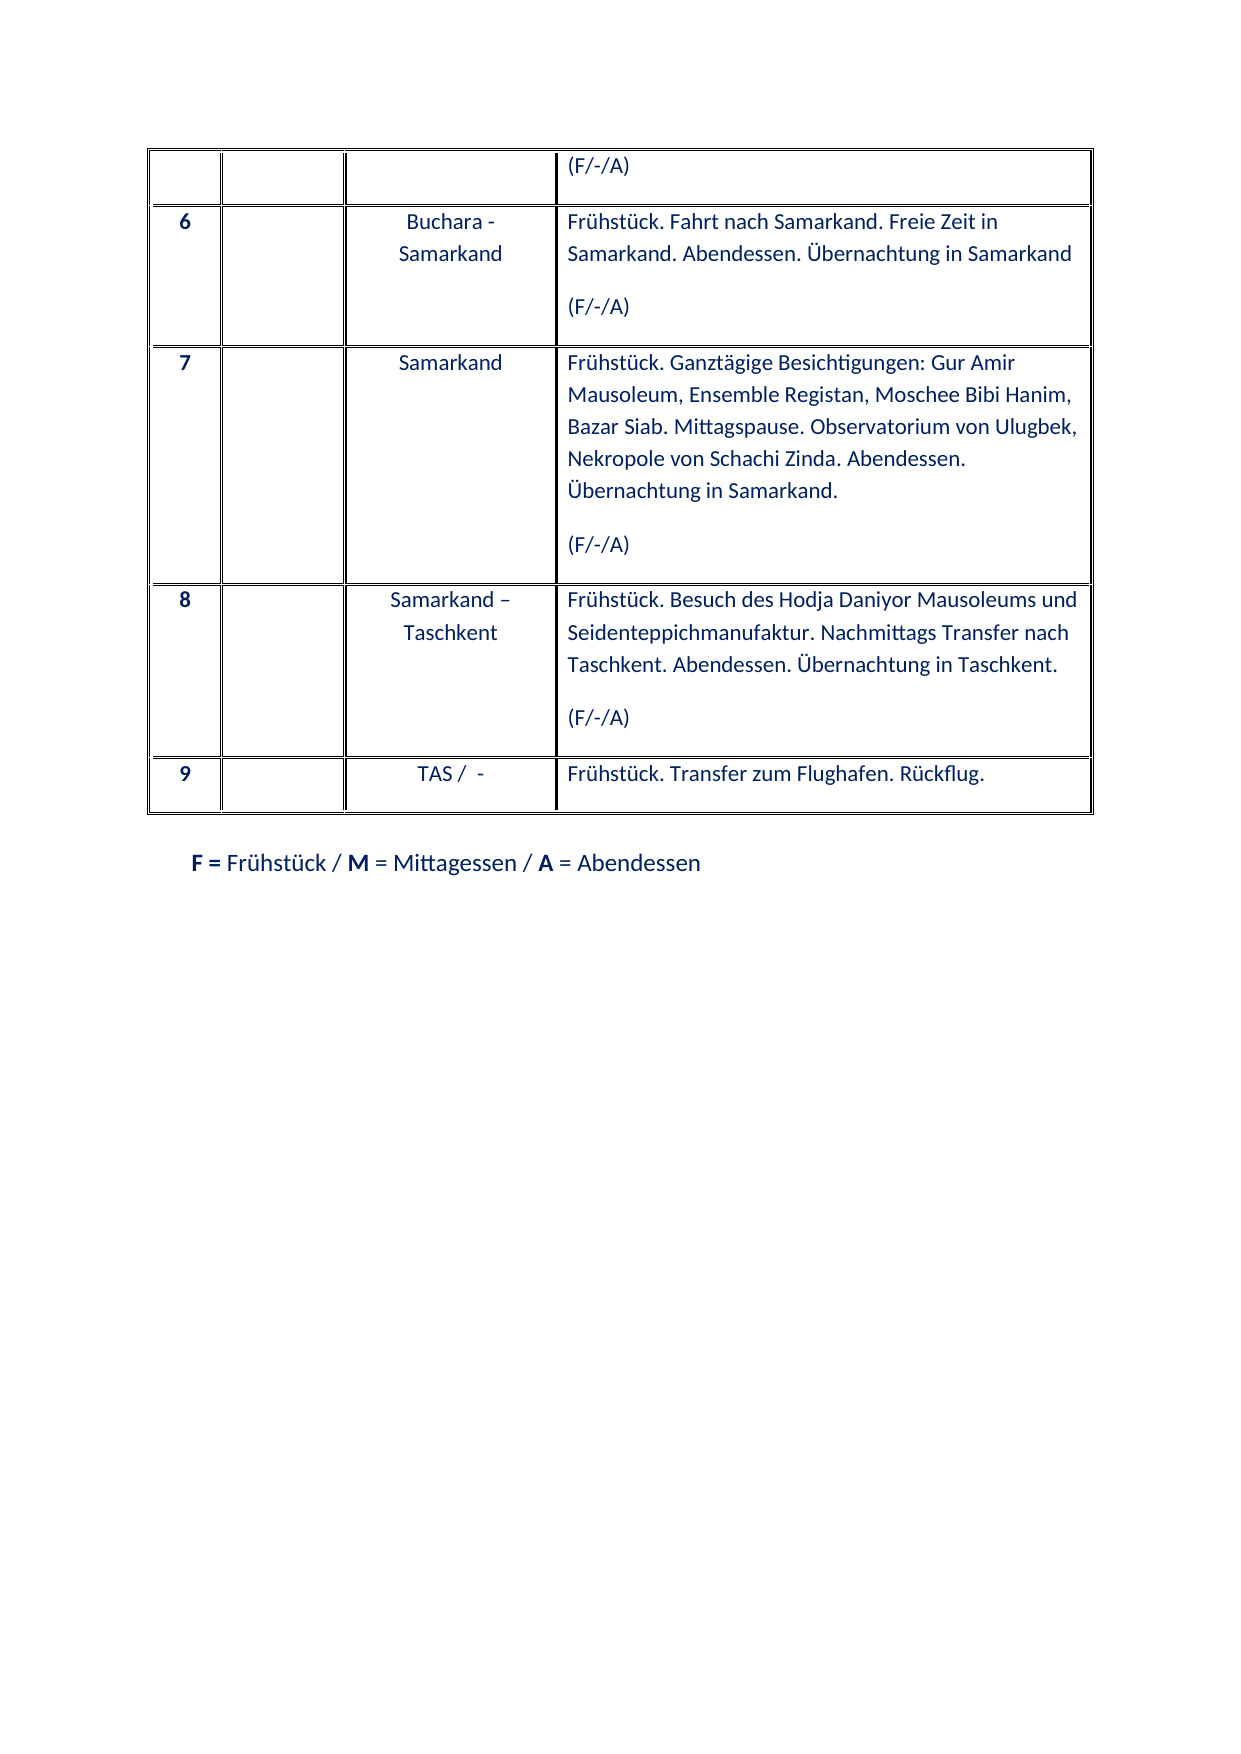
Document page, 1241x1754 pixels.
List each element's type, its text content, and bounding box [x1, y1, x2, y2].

table_cell Samarkand [347, 348, 555, 582]
table_cell Buchara [345, 151, 556, 203]
table_cell Frühstück. Fahrt nach Samarkand. Freie Zeit in Samarkand. Abendessen. Übernachtung in Samarkand (F/-/A) [558, 204, 1091, 345]
table_cell 9 [149, 756, 221, 812]
table_cell TAS / - [345, 759, 556, 812]
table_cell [556, 151, 1090, 203]
table_cell Frühstück. Transfer zum Flughafen. Rückflug. [556, 756, 1092, 812]
table_cell 6 [150, 204, 220, 345]
table_cell 8 [150, 583, 220, 756]
table_cell [223, 348, 343, 582]
table_cell Frühstück. Besuch des Hodja Daniyor Mausoleums und Seidenteppichmanufaktur. Nachmittags Transfer nach Taschkent. Abendessen. Übernachtung in Taschkent. (F/-/A) [558, 583, 1091, 756]
table_cell Frühstück. Ganztägige Besichtigungen: Gur Amir Mausoleum, Ensemble Registan, Moschee Bibi Hanim, Bazar Siab. Mittagspause. Observatorium von Ulugbek, Nekropole von Schachi Zinda. Abendessen. Übernachtung in Samarkand. (F/-/A) [556, 345, 1092, 582]
table_cell Buchara - Samarkand [347, 207, 555, 345]
table_cell 5 [150, 151, 221, 203]
table_cell [223, 207, 343, 345]
table_cell 7 [149, 345, 221, 582]
text F = Frühstück / M = Mittagessen / A = Abendessen [148, 847, 1093, 878]
table_cell [221, 756, 345, 812]
table_cell [221, 149, 345, 203]
table_cell Samarkand – Taschkent [347, 586, 555, 756]
table_cell [223, 586, 343, 756]
